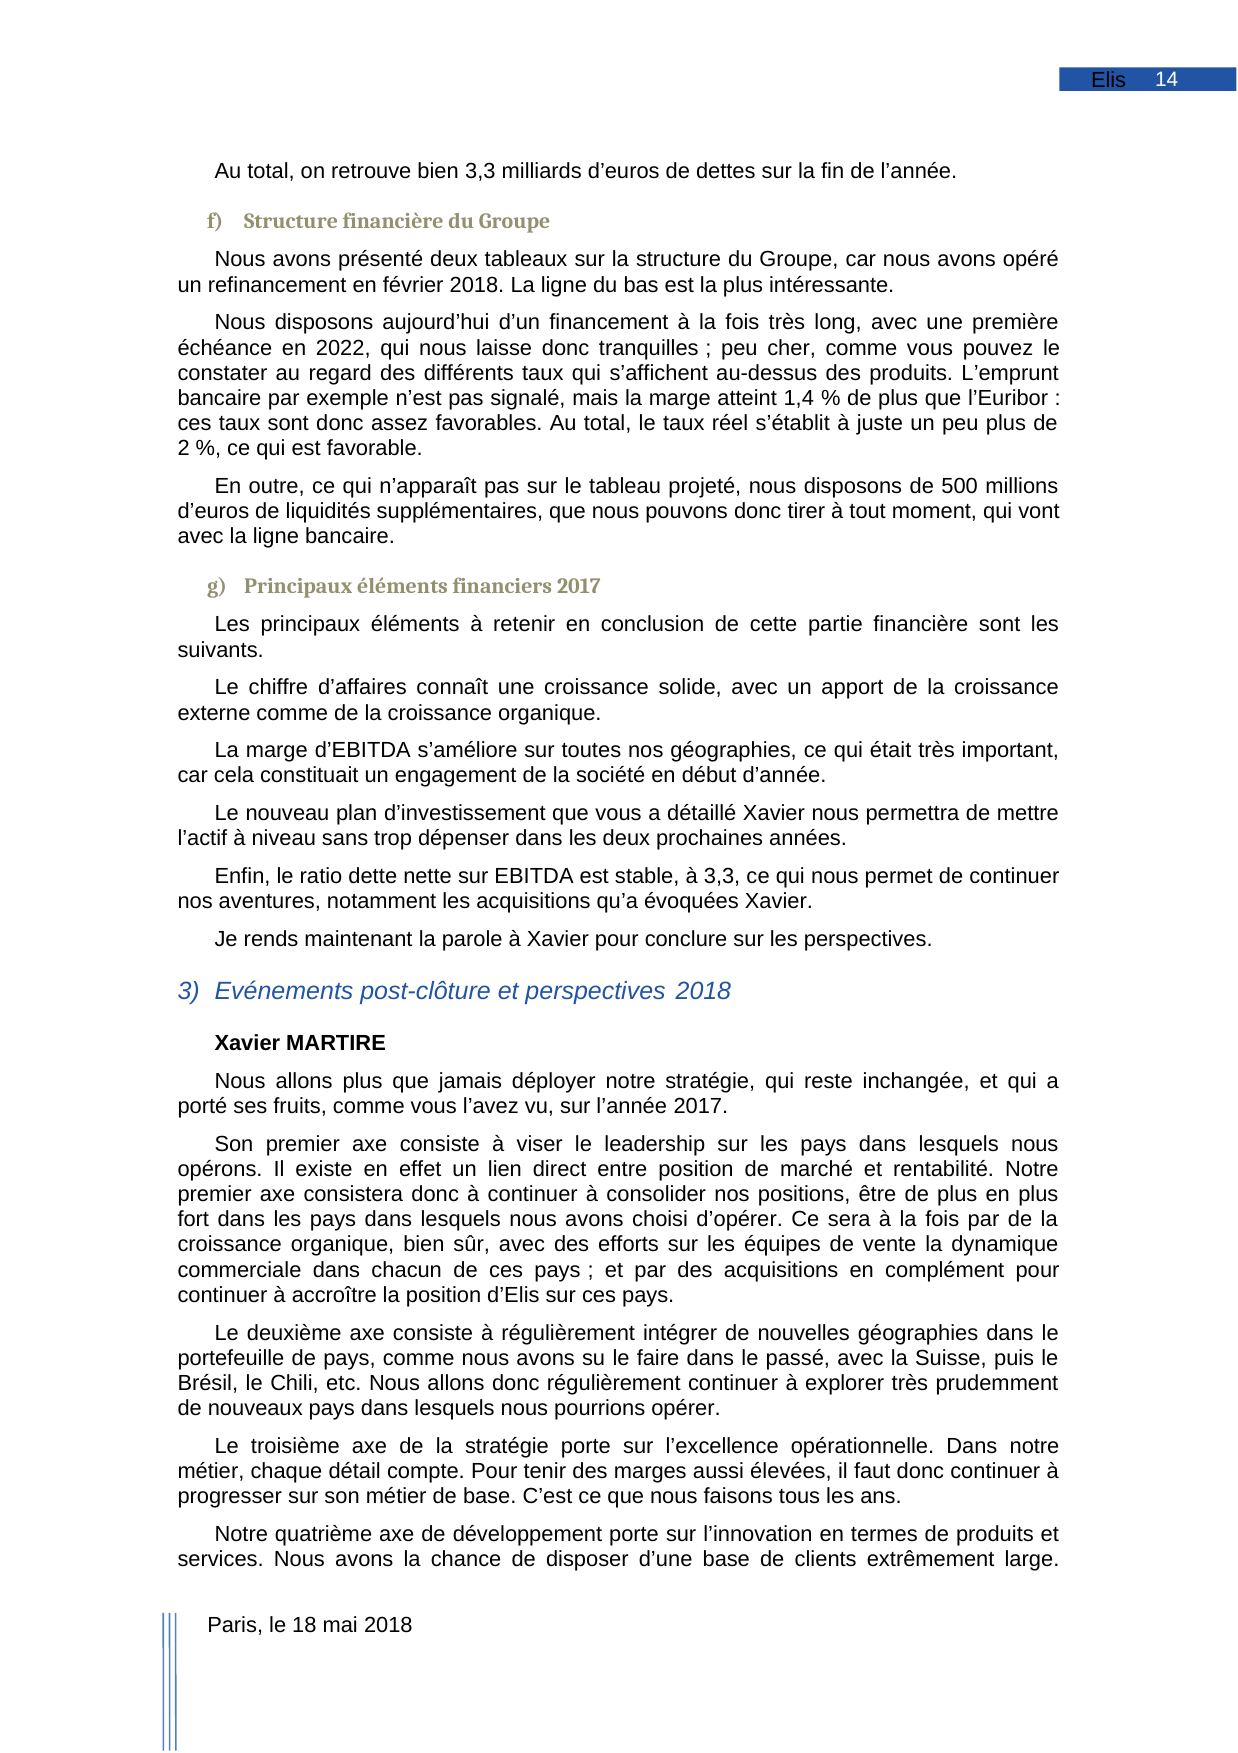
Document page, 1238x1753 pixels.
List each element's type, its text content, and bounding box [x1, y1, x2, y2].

text La marge d’EBITDA s’améliore sur toutes nos géographies, ce qui était très important, car cela constituait un engagement de la société en début d’année. [177, 737, 1060, 787]
subtitle Principaux éléments financiers 2017 [207, 573, 1060, 599]
text Nous disposons aujourd’hui d’un financement à la fois très long, avec une première échéance en 2022, qui nous laisse donc tranquilles ; peu cher, comme vous pouvez le constater au regard des différents taux qui s’affichent au-dessus des produits. L’emprunt bancaire par exemple n’est pas signalé, mais la marge atteint 1,4 % de plus que l’Euribor : ces taux sont donc assez favorables. Au total, le taux réel s’établit à juste un peu plus de 2 %, ce qui est favorable. [177, 309, 1060, 460]
text Le chiffre d’affaires connaît une croissance solide, avec un apport de la croissance externe comme de la croissance organique. [177, 674, 1060, 724]
text Son premier axe consiste à viser le leadership sur les pays dans lesquels nous opérons. Il existe en effet un lien direct entre position de marché et rentabilité. Notre premier axe consistera donc à continuer à consolider nos positions, être de plus en plus fort dans les pays dans lesquels nous avons choisi d’opérer. Ce sera à la fois par de la croissance organique, bien sûr, avec des efforts sur les équipes de vente la dynamique commerciale dans chacun de ces pays ; et par des acquisitions en complément pour continuer à accroître la position d’Elis sur ces pays. [177, 1130, 1060, 1307]
text Le nouveau plan d’investissement que vous a détaillé Xavier nous permettra de mettre l’actif à niveau sans trop dépenser dans les deux prochaines années. [177, 800, 1060, 850]
text Nous allons plus que jamais déployer notre stratégie, qui reste inchangée, et qui a porté ses fruits, comme vous l’avez vu, sur l’année 2017. [177, 1067, 1060, 1118]
text Je rends maintenant la parole à Xavier pour conclure sur les perspectives. [177, 926, 1060, 951]
text Au total, on retrouve bien 3,3 milliards d’euros de dettes sur la fin de l’année. [177, 158, 1060, 183]
text En outre, ce qui n’apparaît pas sur le tableau projeté, nous disposons de 500 millions d’euros de liquidités supplémentaires, que nous pouvons donc tirer à tout moment, qui vont avec la ligne bancaire. [177, 473, 1060, 548]
text Xavier MARTIRE [177, 1030, 1060, 1055]
text Nous avons présenté deux tableaux sur la structure du Groupe, car nous avons opéré un refinancement en février 2018. La ligne du bas est la plus intéressante. [177, 246, 1060, 297]
subtitle Evénements post-clôture et perspectives 2018 [177, 976, 1060, 1005]
text Les principaux éléments à retenir en conclusion de cette partie financière sont les suivants. [177, 611, 1060, 662]
text Enfin, le ratio dette nette sur EBITDA est stable, à 3,3, ce qui nous permet de continuer nos aventures, notamment les acquisitions qu’a évoquées Xavier. [177, 863, 1060, 913]
text Le deuxième axe consiste à régulièrement intégrer de nouvelles géographies dans le portefeuille de pays, comme nous avons su le faire dans le passé, avec la Suisse, puis le Brésil, le Chili, etc. Nous allons donc régulièrement continuer à explorer très prudemment de nouveaux pays dans lesquels nous pourrions opérer. [177, 1319, 1060, 1420]
subtitle Structure financière du Groupe [207, 208, 1060, 234]
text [177, 1521, 1060, 1571]
text Le troisième axe de la stratégie porte sur l’excellence opérationnelle. Dans notre métier, chaque détail compte. Pour tenir des marges aussi élevées, il faut donc continuer à progresser sur son métier de base. C’est ce que nous faisons tous les ans. [177, 1433, 1060, 1508]
